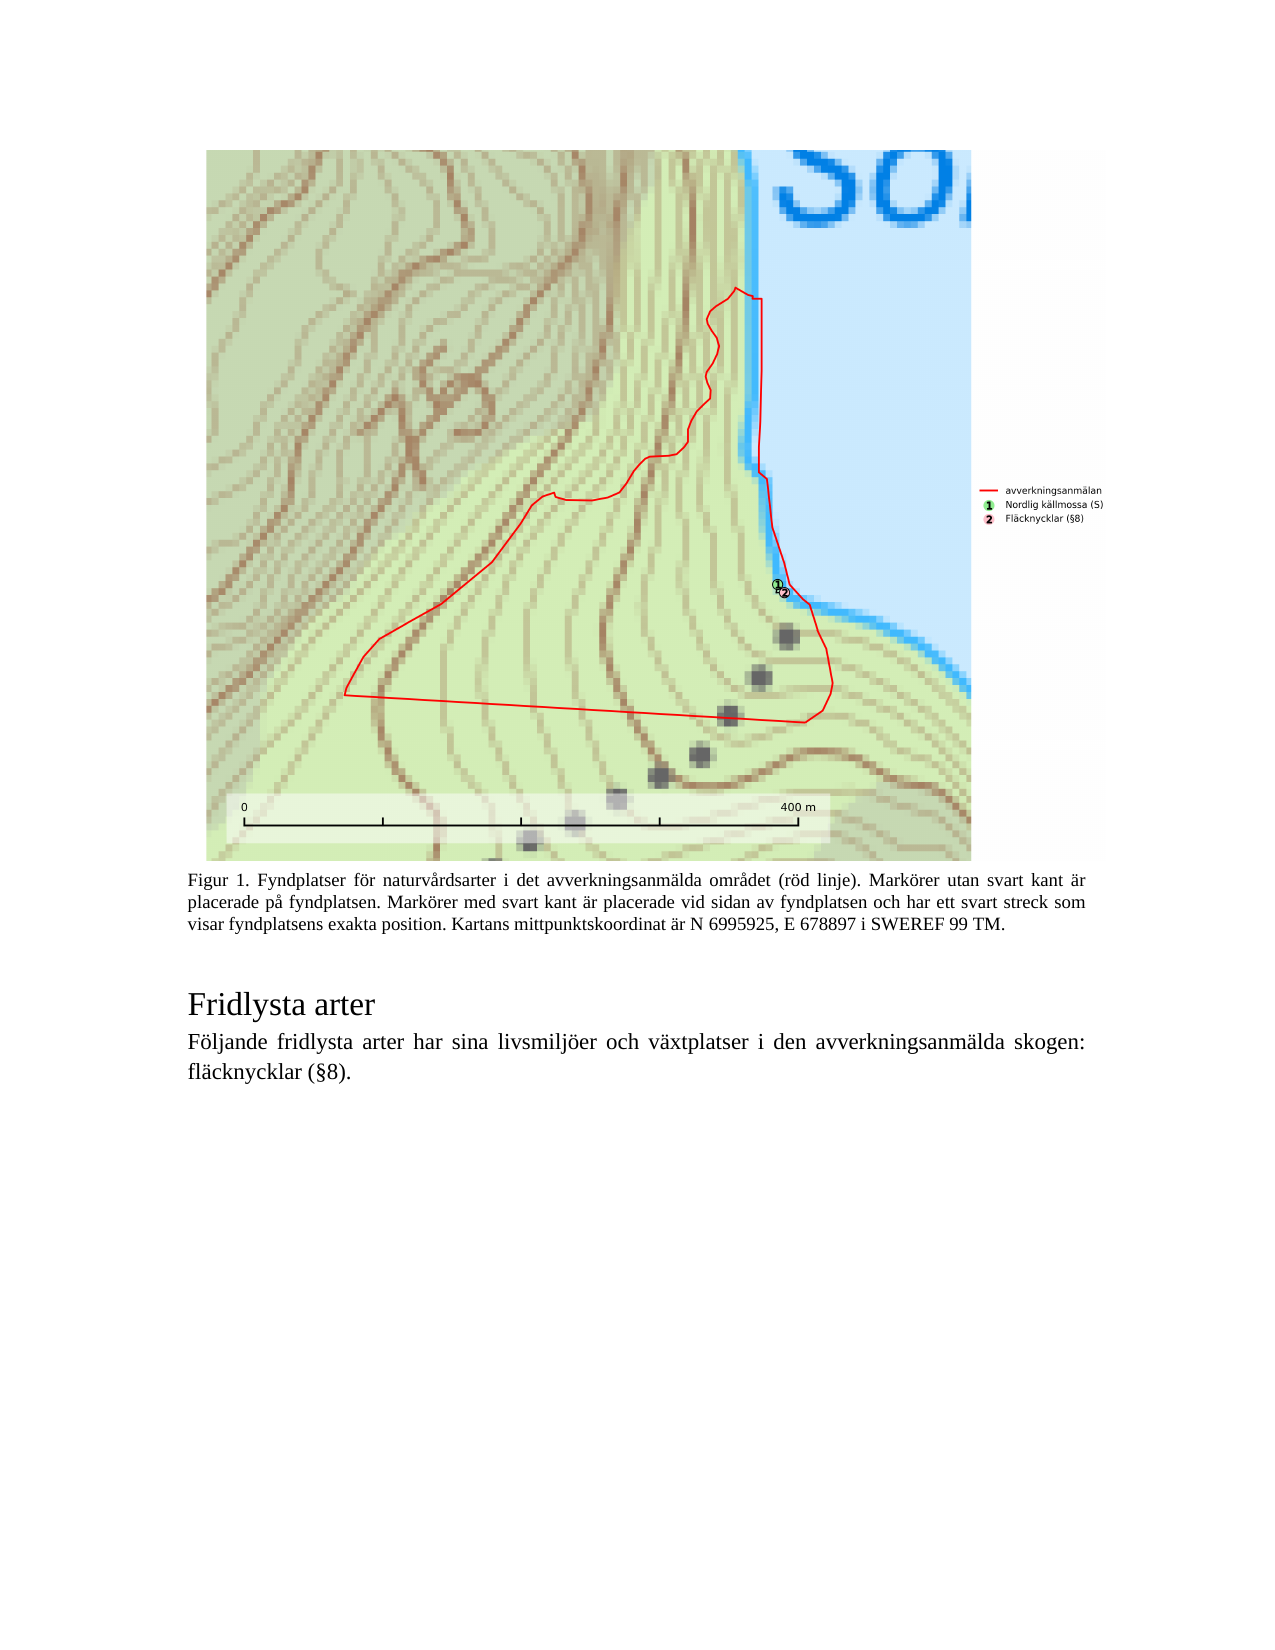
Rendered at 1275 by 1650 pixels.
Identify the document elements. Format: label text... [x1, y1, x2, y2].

subtitle Fridlysta arter [187, 984, 1087, 1022]
text Följande fridlysta arter har sina livsmiljöer och växtplatser i den avverkningsanmälda skogen: fläcknycklar (§8). [187, 1028, 1087, 1084]
picture [206, 150, 1107, 861]
text Figur 1. Fyndplatser för naturvårdsarter i det avverkningsanmälda området (röd linje). Markörer utan svart kant är placerade på fyndplatsen. Markörer med svart kant är placerade vid sidan av fyndplatsen och har ett svart streck som visar fyndplatsens exakta position. Kartans mittpunktskoordinat är N 6995925, E 678897 i SWEREF 99 TM. [187, 869, 1087, 934]
